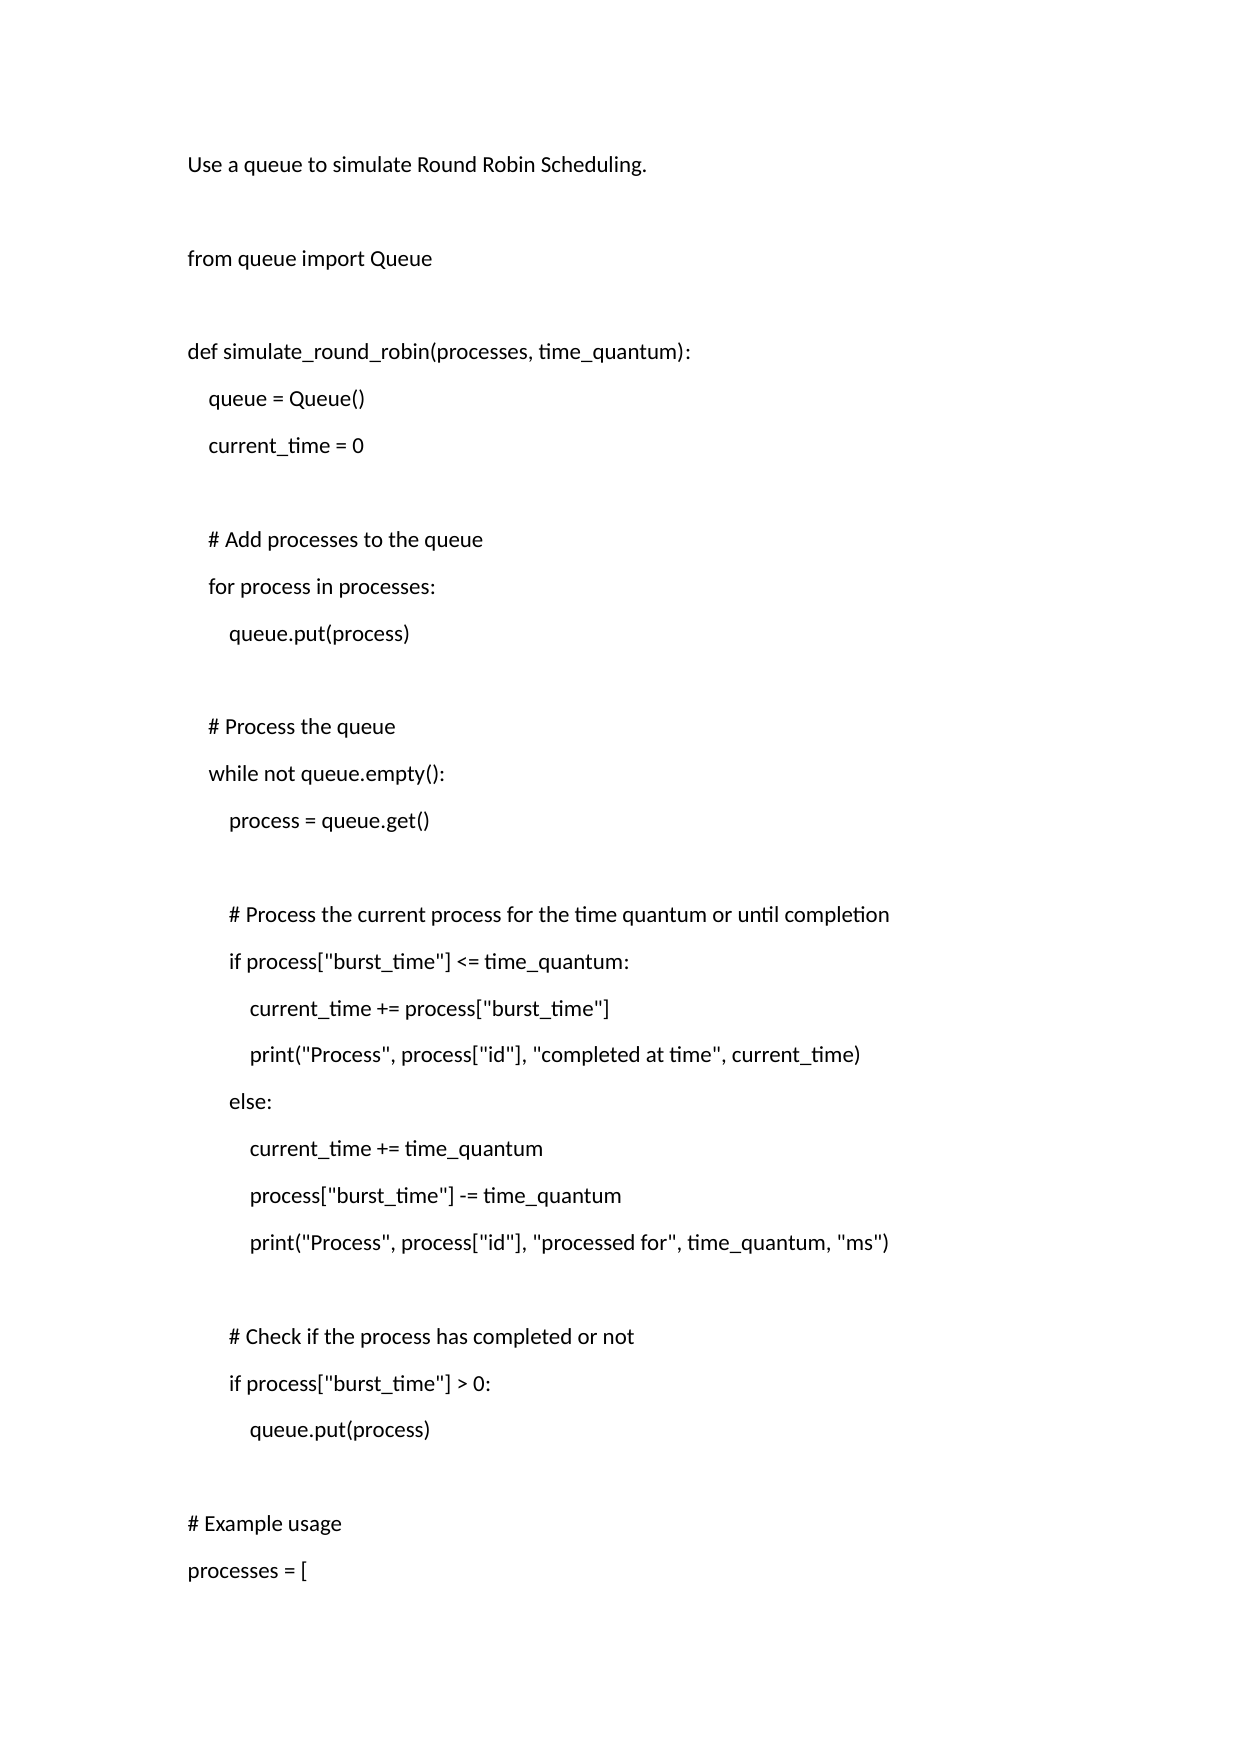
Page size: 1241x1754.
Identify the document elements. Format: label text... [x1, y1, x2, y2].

text def simulate_round_robin(processes, time_quantum): [187, 337, 1053, 366]
text for process in processes: [187, 572, 1053, 600]
text if process["burst_time"] > 0: [187, 1369, 1053, 1397]
text queue.put(process) [187, 619, 1053, 647]
text current_time = 0 [187, 431, 1053, 459]
text # Check if the process has completed or not [187, 1322, 1053, 1350]
text print("Process", process["id"], "processed for", time_quantum, "ms") [187, 1228, 1053, 1256]
text # Add processes to the queue [187, 525, 1053, 553]
text if process["burst_time"] <= time_quantum: [187, 947, 1053, 975]
text # Example usage [187, 1509, 1053, 1537]
text queue.put(process) [187, 1416, 1053, 1444]
text process["burst_time"] -= time_quantum [187, 1181, 1053, 1209]
text from queue import Queue [187, 244, 1053, 272]
text queue = Queue() [187, 384, 1053, 412]
text while not queue.empty(): [187, 759, 1053, 787]
text print("Process", process["id"], "completed at time", current_time) [187, 1041, 1053, 1069]
text # Process the queue [187, 712, 1053, 741]
text current_time += process["burst_time"] [187, 994, 1053, 1022]
text process = queue.get() [187, 806, 1053, 834]
text # Process the current process for the time quantum or until completion [187, 900, 1053, 928]
text Use a queue to simulate Round Robin Scheduling. [187, 150, 1053, 178]
text processes = [ [187, 1556, 1053, 1584]
text current_time += time_quantum [187, 1134, 1053, 1162]
text else: [187, 1087, 1053, 1116]
